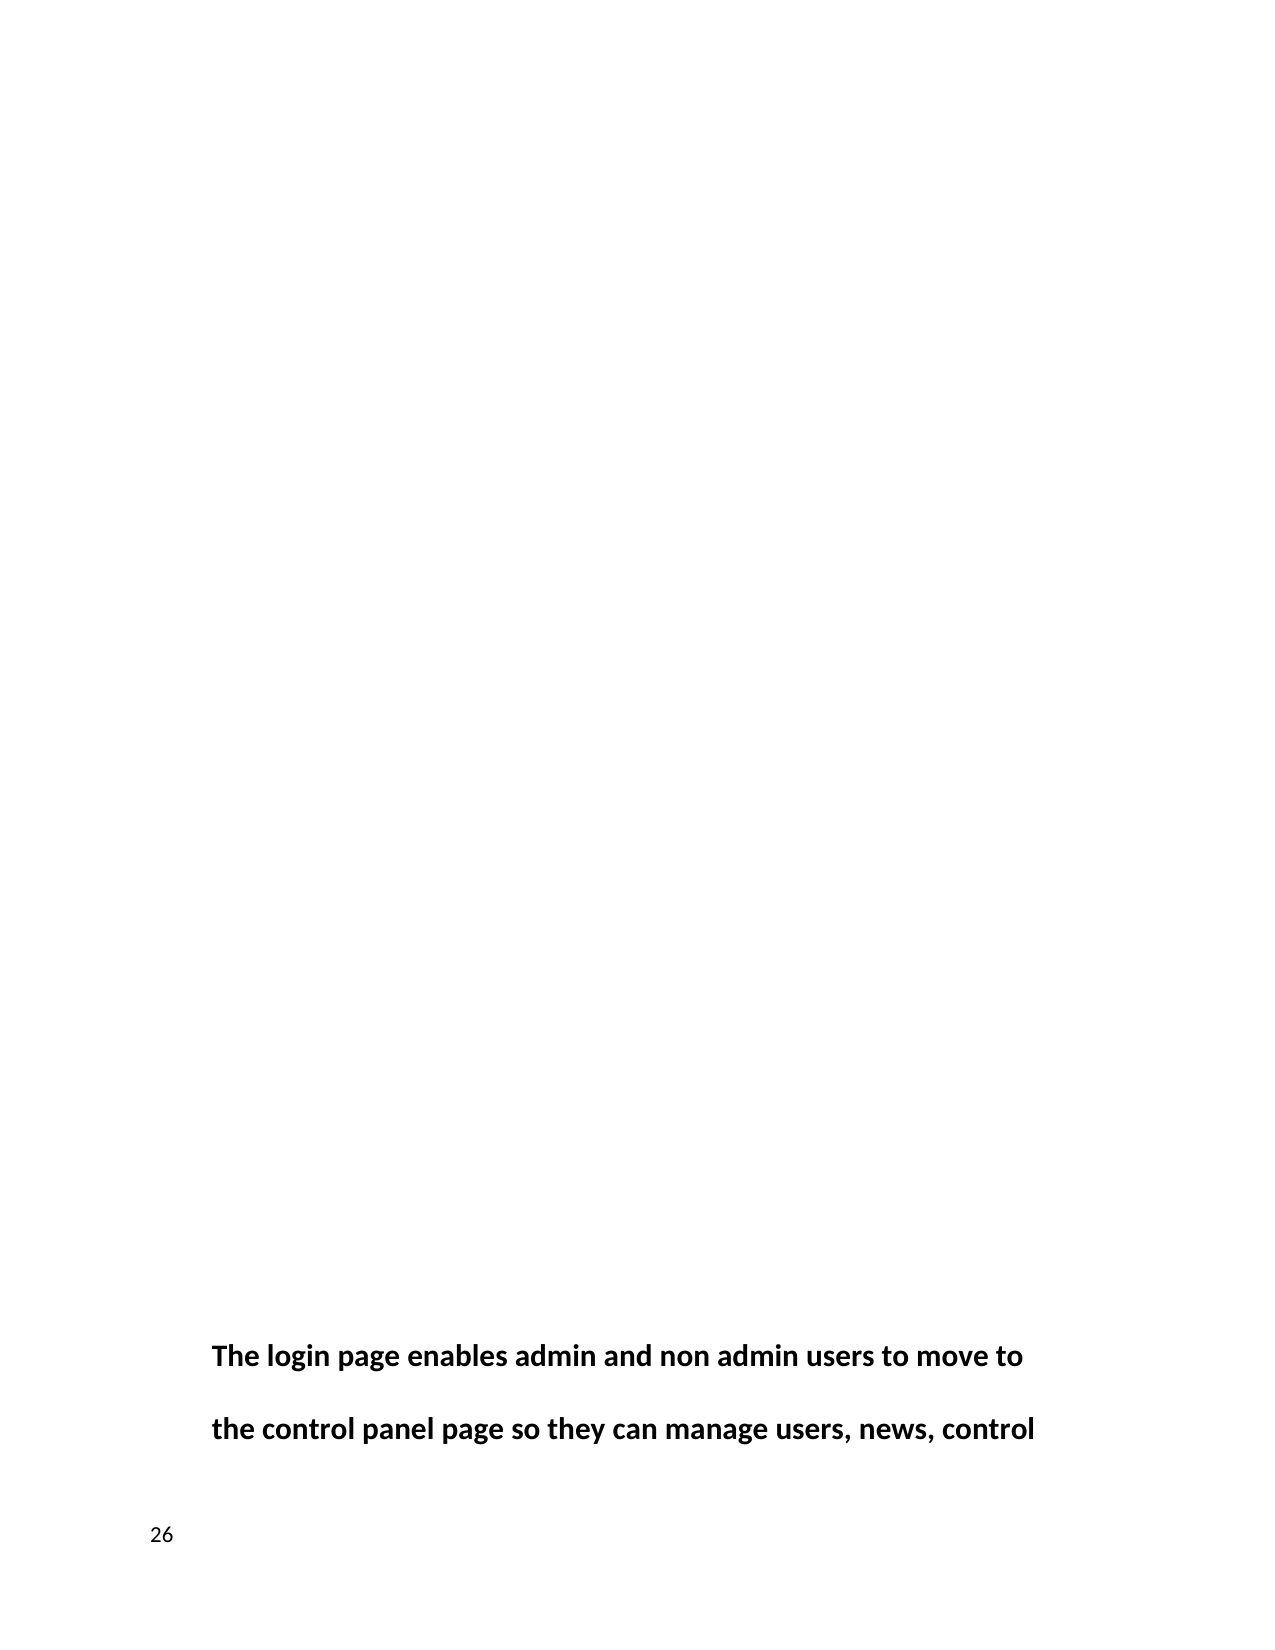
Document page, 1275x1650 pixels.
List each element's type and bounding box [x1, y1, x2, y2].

subtitle [150, 154, 1210, 1453]
